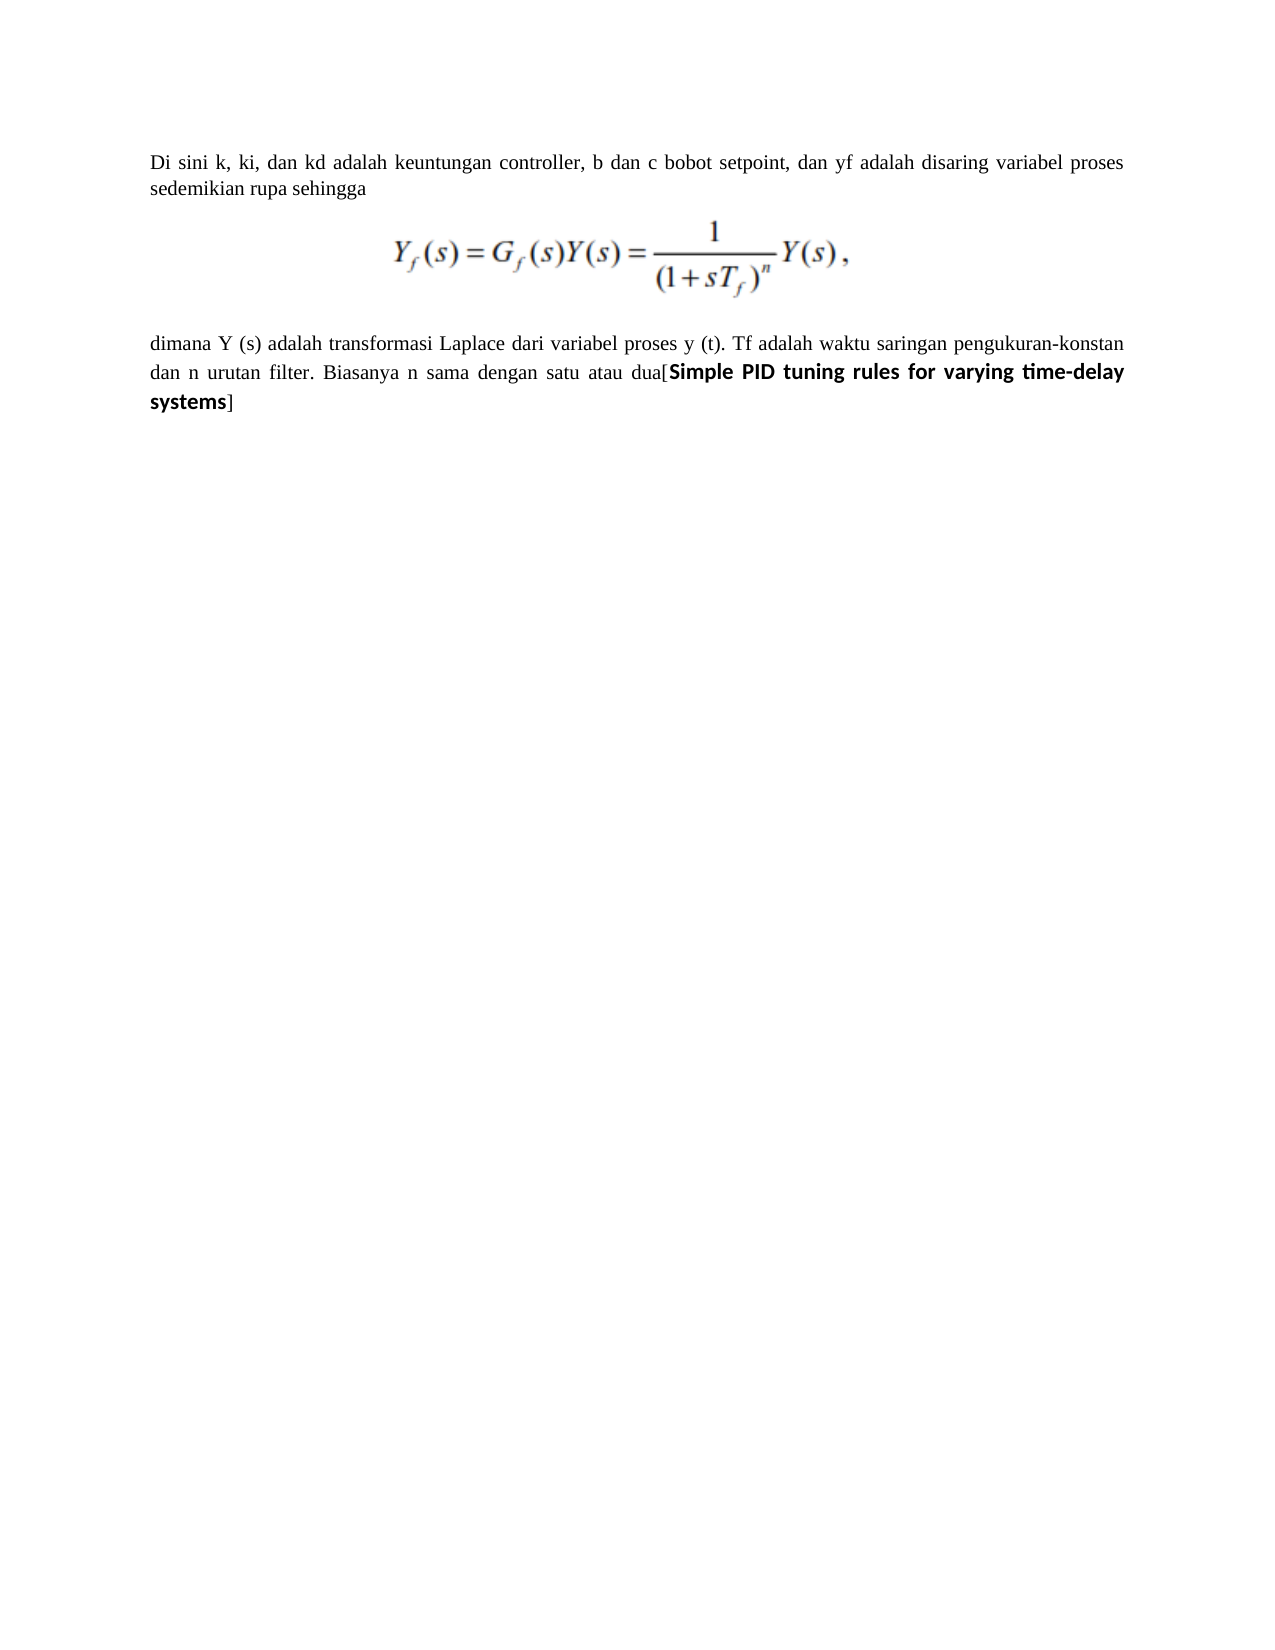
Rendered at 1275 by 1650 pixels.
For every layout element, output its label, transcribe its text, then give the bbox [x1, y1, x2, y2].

picture [391, 218, 884, 312]
text Di sini k, ki, dan kd adalah keuntungan controller, b dan c bobot setpoint, dan yf adalah disaring variabel proses sedemikian rupa sehingga [150, 150, 1125, 200]
text dimana Y (s) adalah transformasi Laplace dari variabel proses y (t). Tf adalah waktu saringan pengukuran-konstan dan n urutan filter. Biasanya n sama dengan satu atau dua[Simple PID tuning rules for varying time-delay systems] [150, 331, 1125, 415]
